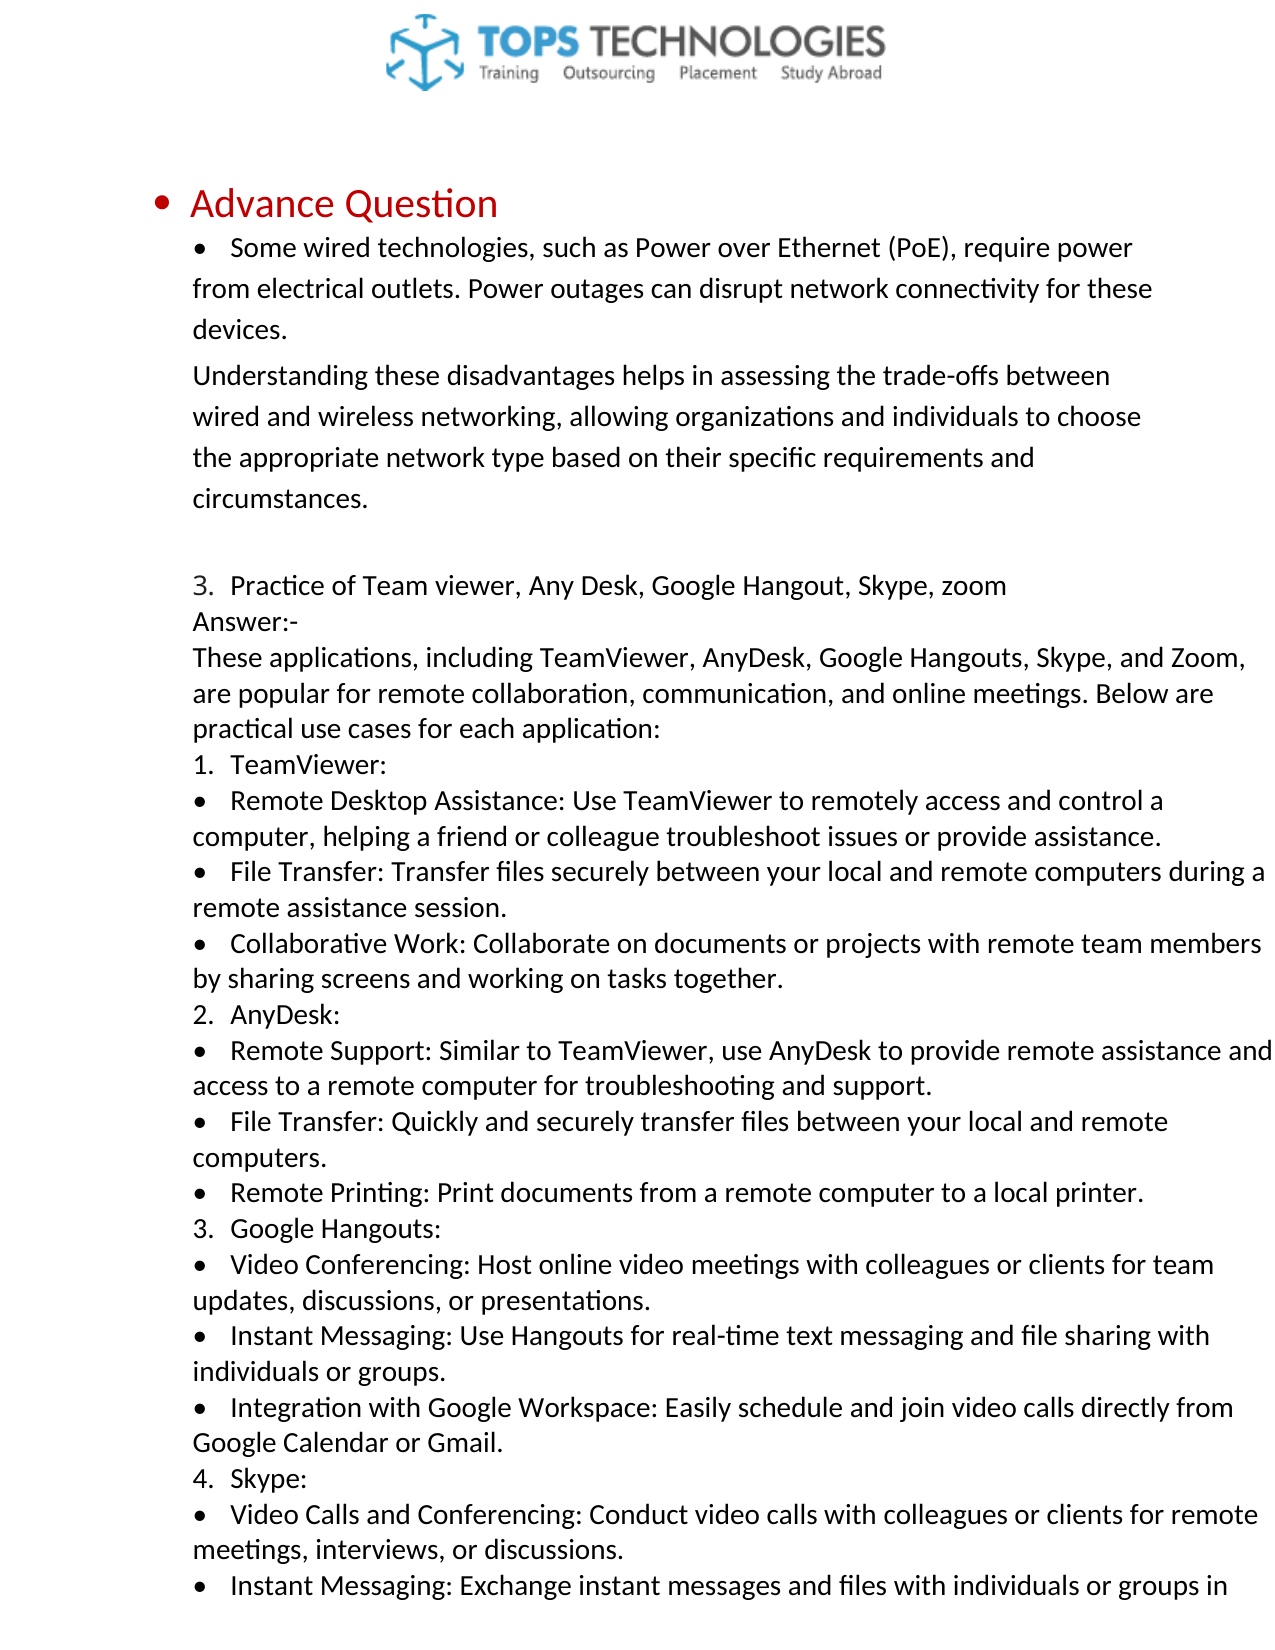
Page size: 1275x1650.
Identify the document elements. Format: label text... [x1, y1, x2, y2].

text • Integration with Google Workspace: Easily schedule and join video calls directly from Google Calendar or Gmail. [192, 1389, 1275, 1460]
text • Video Conferencing: Host online video meetings with colleagues or clients for team updates, discussions, or presentations. [192, 1246, 1275, 1317]
text These applications, including TeamViewer, AnyDesk, Google Hangouts, Skype, and Zoom, are popular for remote collaboration, communication, and online meetings. Below are practical use cases for each application: [192, 639, 1275, 746]
text Answer:- [192, 603, 1275, 639]
text • Some wired technologies, such as Power over Ethernet (PoE), require power from electrical outlets. Power outages can disrupt network connectivity for these devices. [192, 229, 1156, 347]
text • File Transfer: Quickly and securely transfer files between your local and remote computers. [192, 1103, 1275, 1174]
text • Instant Messaging: Use Hangouts for real-time text messaging and file sharing with individuals or groups. [192, 1317, 1275, 1388]
text • File Transfer: Transfer files securely between your local and remote computers during a remote assistance session. [192, 853, 1275, 924]
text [192, 1567, 1275, 1603]
text • Video Calls and Conferencing: Conduct video calls with colleagues or clients for remote meetings, interviews, or discussions. [192, 1496, 1275, 1567]
text 1. TeamViewer: [192, 746, 1275, 782]
text 4. Skype: [192, 1460, 1275, 1496]
text • Remote Desktop Assistance: Use TeamViewer to remotely access and control a computer, helping a friend or colleague troubleshoot issues or provide assistance. [192, 782, 1275, 853]
text Understanding these disadvantages helps in assessing the trade-offs between wired and wireless networking, allowing organizations and individuals to choose the appropriate network type based on their specific requirements and circumstances. [192, 357, 1156, 515]
text 3. Google Hangouts: [192, 1210, 1275, 1246]
list Practice of Team viewer, Any Desk, Google Hangout, Skype, zoom [192, 567, 1275, 603]
text • Collaborative Work: Collaborate on documents or projects with remote team members by sharing screens and working on tasks together. [192, 925, 1275, 996]
picture [386, 14, 886, 91]
text 2. AnyDesk: [192, 996, 1275, 1032]
text • Remote Printing: Print documents from a remote computer to a local printer. [192, 1174, 1275, 1210]
text • Remote Support: Similar to TeamViewer, use AnyDesk to provide remote assistance and access to a remote computer for troubleshooting and support. [192, 1032, 1275, 1103]
